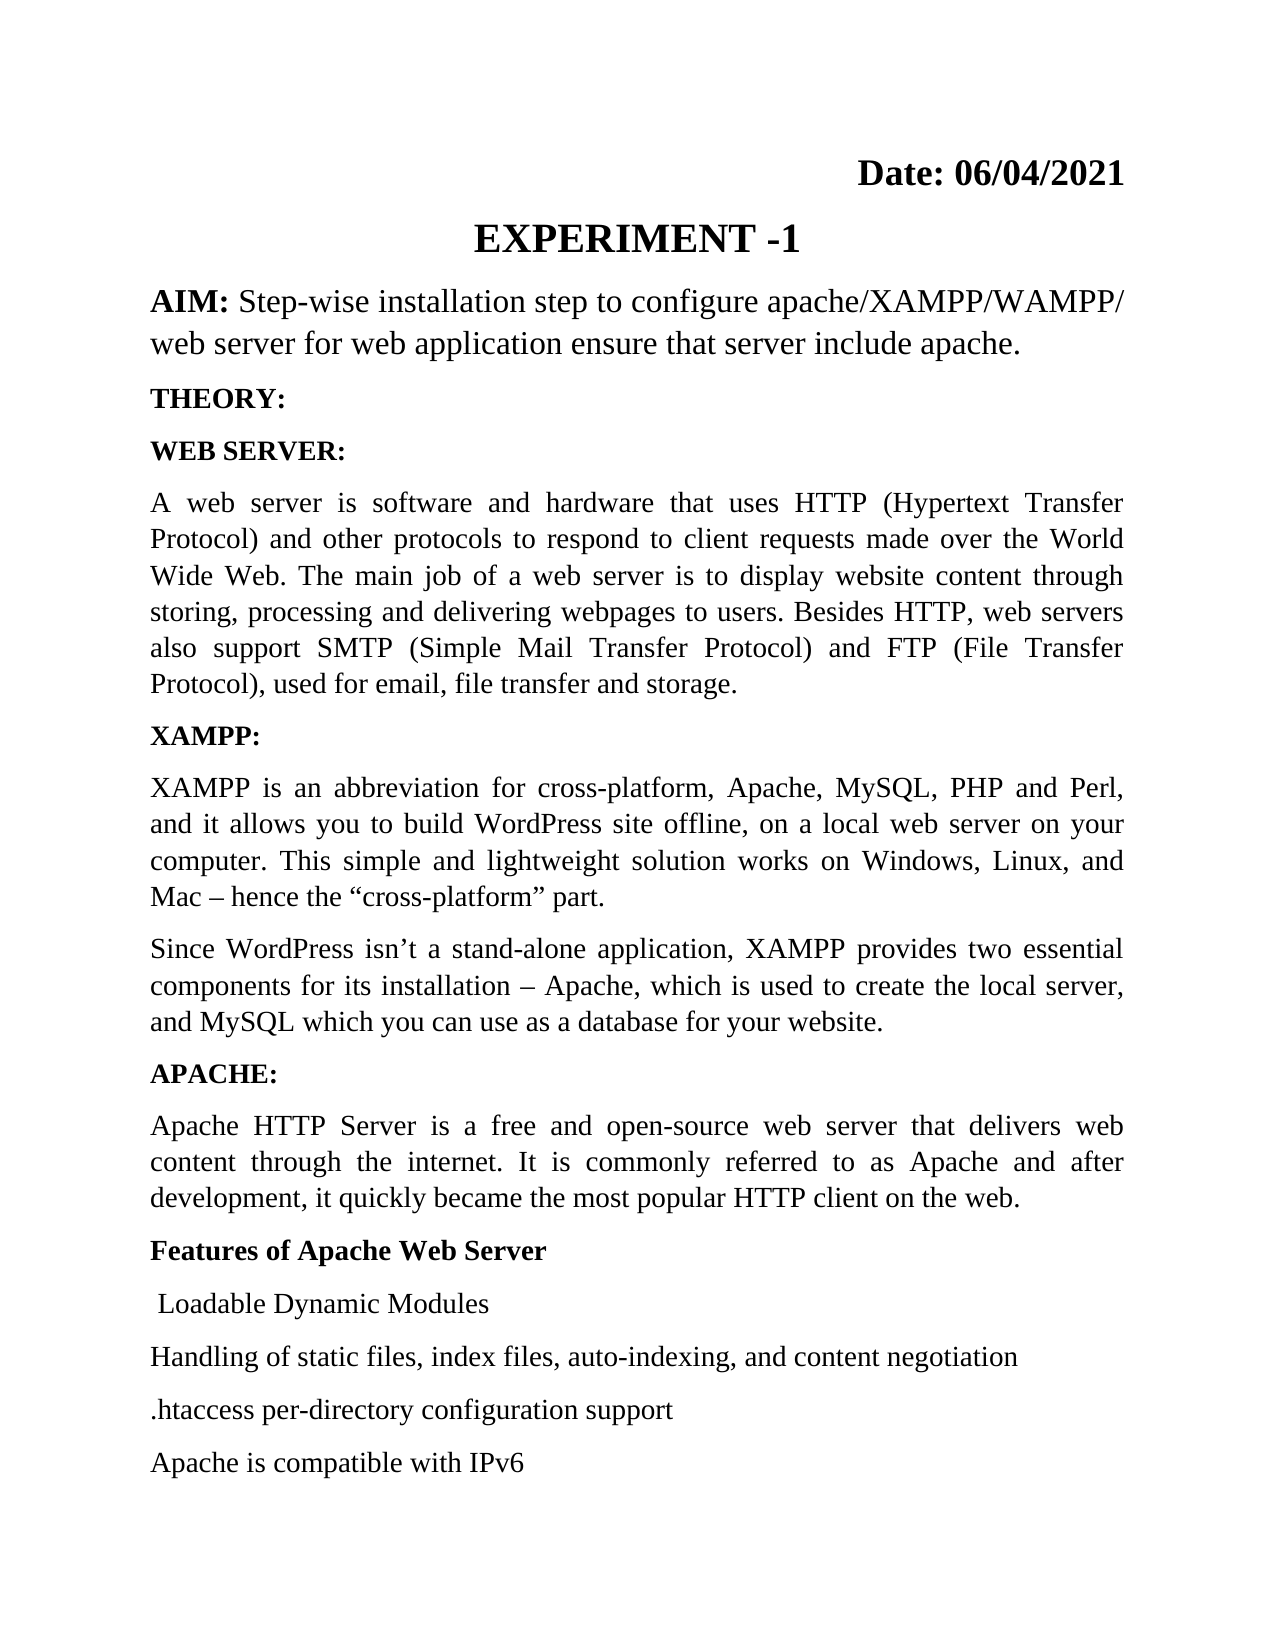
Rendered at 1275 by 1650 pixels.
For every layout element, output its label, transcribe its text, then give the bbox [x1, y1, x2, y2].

text Features of Apache Web Server [150, 1233, 1125, 1267]
text Date: 06/04/2021 [150, 150, 1125, 193]
text Handling of static files, index files, auto-indexing, and content negotiation [150, 1339, 1125, 1373]
text WEB SERVER: [150, 434, 1125, 466]
text Since WordPress isn’t a stand-alone application, XAMPP provides two essential components for its installation – Apache, which is used to create the local server, and MySQL which you can use as a database for your website. [150, 932, 1125, 1037]
text XAMPP is an abbreviation for cross-platform, Apache, MySQL, PHP and Perl, and it allows you to build WordPress site offline, on a local web server on your computer. This simple and lightweight solution works on Windows, Linux, and Mac – hence the “cross-platform” part. [150, 770, 1125, 912]
text .htaccess per-directory configuration support [150, 1392, 1125, 1425]
text EXPERIMENT -1 [150, 213, 1125, 261]
text XAMPP: [150, 719, 1125, 751]
text Apache HTTP Server is a free and open-source web server that delivers web content through the internet. It is commonly referred to as Apache and after development, it quickly became the most popular HTTP client on the web. [150, 1108, 1125, 1214]
text Loadable Dynamic Modules [150, 1286, 1125, 1320]
text Apache is compatible with IPv6 [150, 1445, 1125, 1478]
text APACHE: [150, 1057, 1125, 1089]
text AIM: Step-wise installation step to configure apache/XAMPP/WAMPP/ web server for web application ensure that server include apache. [150, 282, 1125, 361]
text THEORY: [150, 381, 1125, 414]
text A web server is software and hardware that uses HTTP (Hypertext Transfer Protocol) and other protocols to respond to client requests made over the World Wide Web. The main job of a web server is to display website content through storing, processing and delivering webpages to users. Besides HTTP, web servers also support SMTP (Simple Mail Transfer Protocol) and FTP (File Transfer Protocol), used for email, file transfer and storage. [150, 485, 1125, 699]
